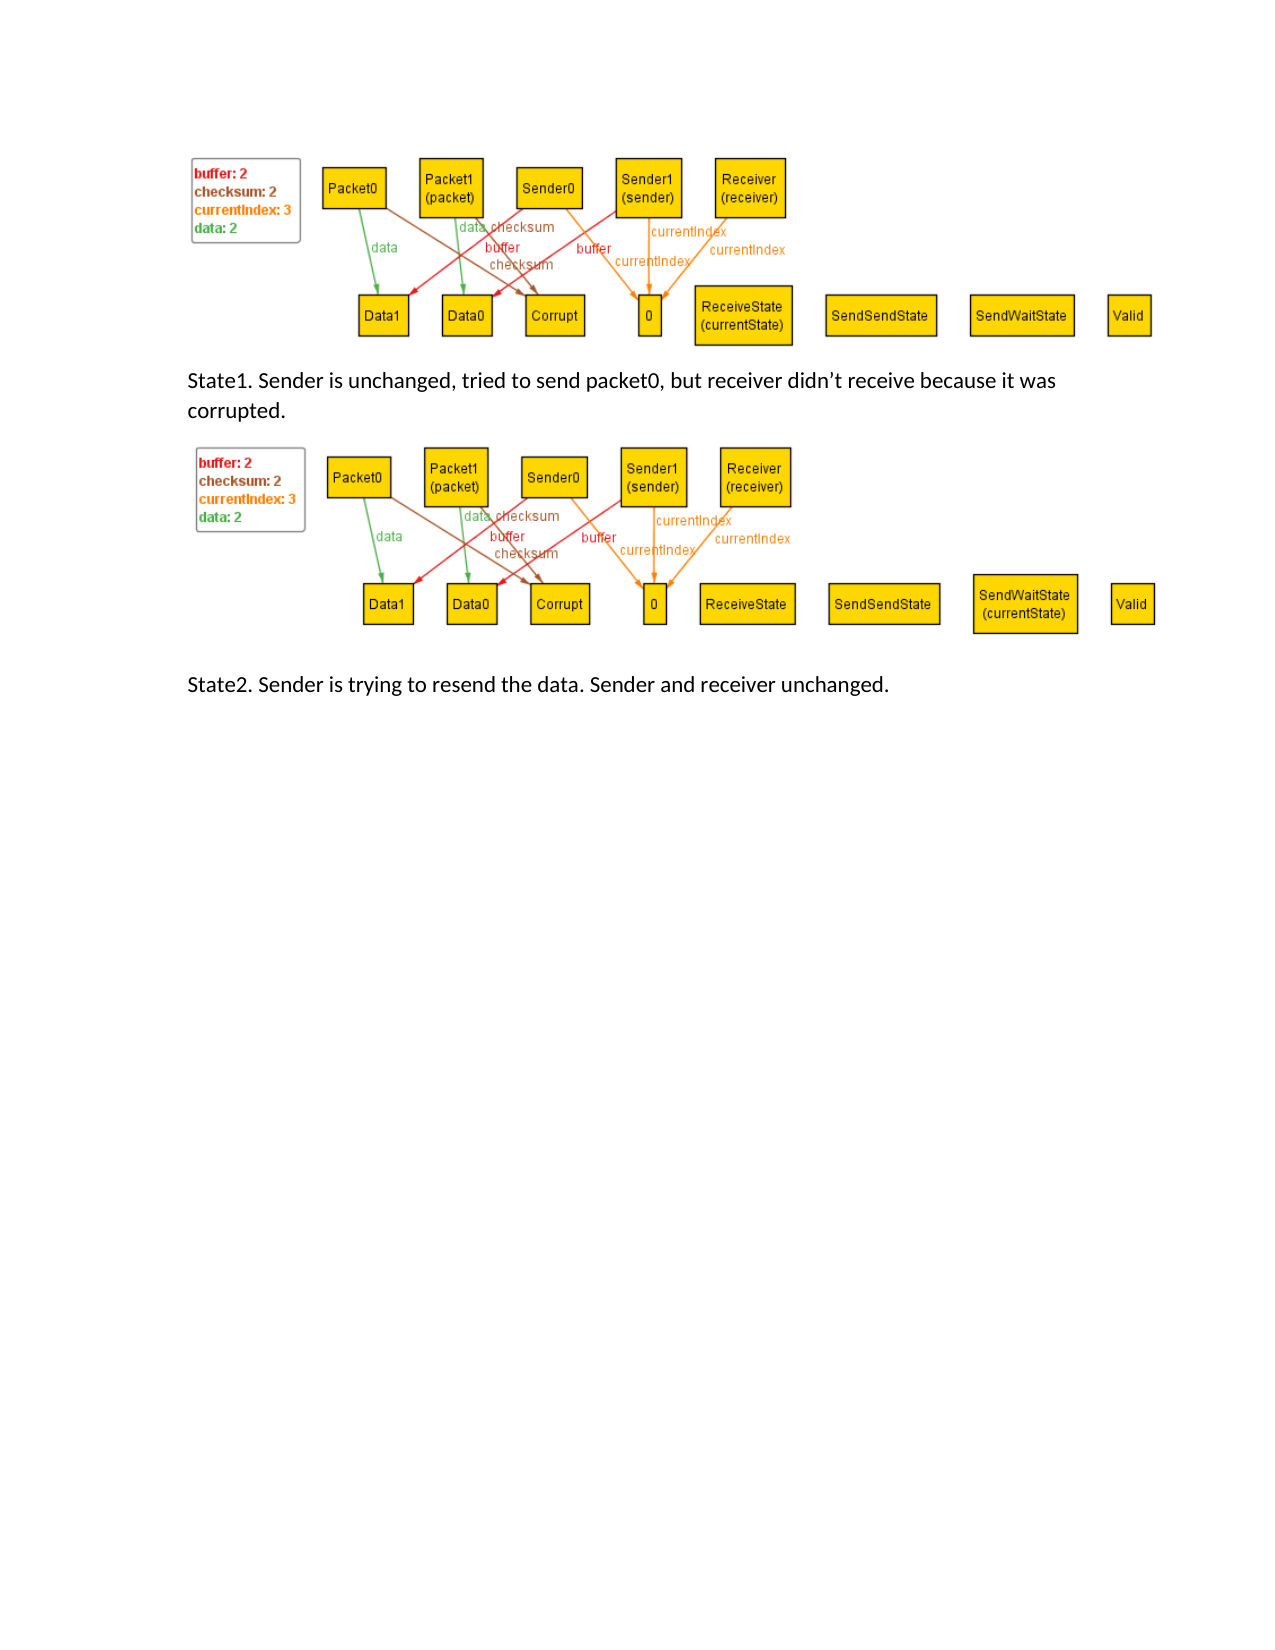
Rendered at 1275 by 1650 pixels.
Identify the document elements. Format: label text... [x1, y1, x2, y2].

picture [187, 150, 1163, 348]
text State2. Sender is trying to resend the data. Sender and receiver unchanged. [187, 670, 1125, 698]
text State1. Sender is unchanged, tried to send packet0, but receiver didn’t receive because it was corrupted. [187, 366, 1125, 424]
picture [187, 443, 1163, 651]
